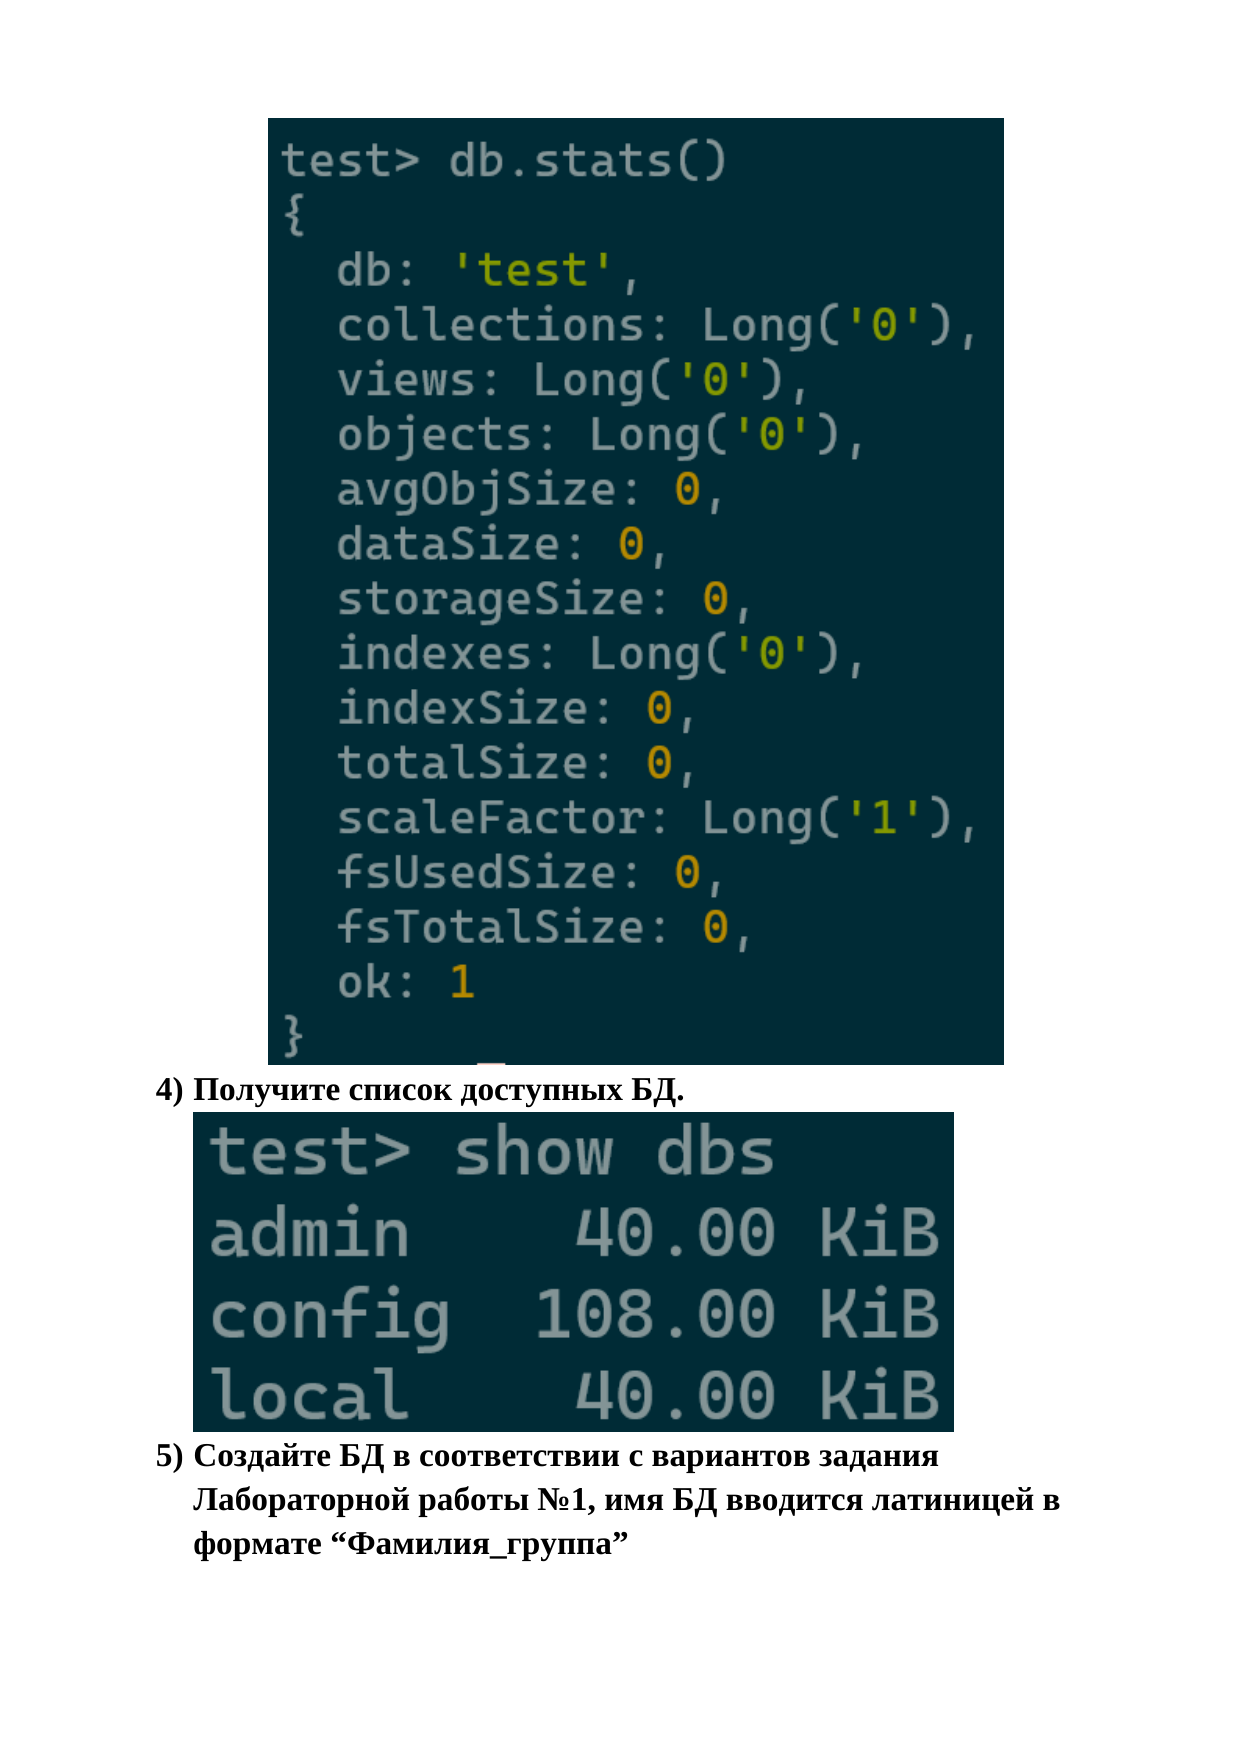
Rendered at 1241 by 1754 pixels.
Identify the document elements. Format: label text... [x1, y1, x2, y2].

picture [565, 918, 588, 942]
picture [374, 1368, 408, 1419]
picture [509, 699, 531, 723]
picture [545, 852, 552, 859]
picture [620, 370, 642, 406]
picture [368, 699, 389, 723]
picture [565, 480, 586, 504]
picture [593, 370, 614, 395]
picture [507, 909, 530, 942]
picture [796, 389, 803, 404]
picture [593, 316, 614, 340]
picture [876, 1285, 886, 1296]
picture [760, 636, 783, 669]
picture [212, 1368, 246, 1419]
picture [479, 918, 503, 943]
picture [481, 142, 502, 176]
picture [517, 743, 524, 750]
picture [742, 1139, 772, 1174]
picture [368, 316, 389, 340]
picture [451, 910, 474, 942]
picture [712, 499, 719, 514]
picture [452, 527, 474, 559]
picture [592, 480, 614, 504]
picture [707, 139, 724, 181]
picture [798, 636, 803, 651]
picture [479, 417, 502, 450]
picture [699, 1208, 733, 1256]
picture [621, 425, 642, 450]
picture [395, 746, 417, 778]
picture [423, 699, 446, 723]
picture [706, 801, 727, 833]
picture [684, 772, 691, 788]
picture [367, 480, 390, 504]
picture [706, 308, 727, 340]
picture [366, 535, 391, 559]
picture [366, 582, 389, 614]
picture [310, 151, 333, 176]
picture [285, 194, 303, 237]
picture [537, 754, 558, 778]
picture [671, 1409, 681, 1419]
picture [507, 308, 530, 340]
picture [591, 151, 616, 176]
picture [452, 425, 474, 450]
picture [573, 579, 580, 586]
picture [656, 918, 663, 925]
picture [338, 525, 361, 559]
picture [649, 151, 670, 176]
picture [368, 370, 391, 395]
picture [704, 363, 727, 395]
picture [423, 535, 447, 560]
picture [368, 754, 389, 778]
picture [649, 644, 671, 669]
picture [451, 744, 474, 778]
picture [509, 754, 531, 778]
picture [252, 1205, 285, 1257]
picture [340, 644, 363, 669]
picture [348, 633, 355, 640]
picture [376, 1220, 407, 1256]
picture [798, 417, 803, 432]
picture [576, 1139, 613, 1174]
picture [788, 808, 811, 844]
picture [537, 808, 558, 833]
picture [543, 662, 550, 669]
picture [620, 144, 642, 176]
picture [423, 644, 446, 669]
picture [509, 855, 530, 888]
picture [252, 1139, 286, 1174]
picture [537, 699, 558, 723]
picture [452, 471, 474, 504]
picture [904, 1208, 938, 1256]
picture [451, 316, 474, 340]
picture [656, 333, 663, 340]
picture [395, 306, 417, 340]
picture [676, 855, 699, 888]
picture [395, 808, 419, 833]
picture [741, 363, 747, 378]
picture [821, 303, 838, 345]
picture [537, 480, 560, 504]
picture [423, 754, 447, 779]
picture [821, 796, 838, 838]
picture [395, 635, 417, 669]
picture [852, 444, 860, 459]
picture [763, 358, 780, 400]
picture [210, 1128, 245, 1174]
picture [332, 1286, 369, 1337]
picture [368, 644, 389, 669]
picture [599, 754, 607, 761]
picture [620, 589, 642, 614]
picture [709, 413, 725, 454]
picture [487, 388, 494, 395]
picture [563, 253, 586, 285]
picture [823, 1371, 858, 1419]
picture [593, 808, 614, 833]
list Получите список доступных БД. [156, 1069, 1122, 1107]
picture [576, 1371, 613, 1419]
picture [563, 144, 586, 176]
picture [592, 863, 614, 888]
picture [457, 1139, 488, 1174]
picture [479, 589, 502, 625]
picture [212, 1220, 249, 1257]
picture [565, 589, 588, 614]
picture [537, 910, 558, 942]
picture [537, 863, 560, 888]
picture [576, 1208, 613, 1256]
picture [618, 1208, 652, 1256]
picture [740, 1371, 774, 1419]
picture [593, 589, 614, 614]
picture [685, 363, 691, 378]
picture [712, 882, 719, 897]
picture [517, 688, 524, 695]
picture [571, 552, 578, 559]
picture [704, 582, 727, 614]
picture [876, 1203, 886, 1215]
picture [452, 644, 473, 669]
picture [593, 918, 614, 942]
picture [684, 718, 691, 733]
picture [563, 801, 586, 833]
picture [396, 855, 417, 888]
picture [543, 644, 550, 651]
picture [965, 334, 972, 350]
picture [293, 1220, 327, 1256]
picture [820, 413, 836, 454]
picture [599, 699, 607, 706]
picture [762, 808, 783, 833]
picture [656, 808, 663, 816]
picture [788, 316, 811, 351]
picture [537, 151, 558, 176]
picture [340, 316, 361, 340]
picture [340, 151, 361, 176]
picture [656, 607, 663, 614]
picture [423, 799, 446, 833]
picture [335, 1220, 369, 1256]
picture [402, 278, 410, 285]
picture [681, 139, 697, 181]
picture [823, 1208, 857, 1256]
picture [509, 425, 530, 450]
picture [863, 1302, 897, 1337]
picture [368, 808, 389, 833]
picture [451, 142, 474, 177]
picture [395, 690, 417, 724]
picture [910, 801, 916, 816]
picture [396, 149, 419, 171]
picture [338, 746, 361, 778]
picture [671, 1245, 681, 1256]
picture [538, 1139, 571, 1174]
picture [396, 589, 417, 614]
picture [538, 1289, 569, 1337]
picture [423, 425, 446, 450]
picture [618, 1289, 652, 1337]
picture [376, 360, 383, 367]
picture [340, 425, 361, 450]
picture [709, 632, 725, 673]
picture [340, 589, 361, 614]
picture [348, 688, 355, 695]
picture [403, 261, 410, 268]
picture [656, 589, 663, 597]
picture [424, 918, 446, 942]
picture [593, 417, 614, 450]
picture [648, 691, 671, 723]
picture [368, 963, 391, 997]
picture [481, 801, 503, 833]
picture [740, 1208, 774, 1256]
picture [338, 480, 363, 504]
picture [509, 644, 530, 669]
picture [452, 370, 474, 395]
picture [571, 535, 578, 542]
picture [760, 417, 783, 450]
picture [656, 553, 663, 569]
picture [537, 363, 558, 395]
picture [348, 1203, 358, 1215]
picture [852, 663, 860, 678]
picture [820, 632, 836, 673]
picture [515, 169, 522, 176]
picture [338, 909, 363, 942]
picture [601, 253, 607, 268]
picture [368, 416, 389, 450]
picture [415, 1302, 447, 1353]
picture [332, 1128, 367, 1174]
picture [656, 935, 663, 942]
picture [656, 316, 663, 323]
picture [740, 937, 747, 952]
picture [874, 801, 896, 833]
picture [620, 808, 644, 833]
picture [368, 863, 389, 888]
picture [368, 252, 389, 285]
picture [395, 370, 417, 395]
picture [701, 1123, 734, 1174]
picture [932, 796, 949, 838]
picture [213, 1302, 245, 1337]
picture [676, 425, 699, 461]
picture [338, 370, 361, 395]
picture [876, 1366, 886, 1378]
picture [564, 754, 586, 778]
picture [479, 644, 502, 669]
picture [395, 527, 417, 559]
picture [395, 480, 417, 515]
picture [509, 535, 530, 559]
picture [618, 1371, 652, 1419]
picture [564, 699, 586, 723]
picture [599, 771, 607, 778]
picture [543, 425, 550, 432]
picture [627, 280, 635, 295]
picture [507, 589, 530, 614]
picture [498, 1123, 528, 1174]
picture [620, 527, 643, 559]
picture [863, 1220, 897, 1256]
picture [452, 699, 474, 723]
picture [904, 1289, 938, 1337]
picture [545, 469, 552, 476]
picture [565, 863, 586, 888]
picture [537, 582, 558, 614]
picture [762, 316, 783, 340]
picture [873, 308, 896, 340]
picture [452, 965, 474, 997]
picture [407, 414, 414, 421]
picture [734, 316, 755, 340]
picture [487, 370, 494, 377]
picture [676, 644, 699, 680]
picture [863, 1383, 897, 1419]
picture [628, 480, 635, 487]
picture [649, 425, 671, 450]
picture [904, 1371, 938, 1419]
picture [565, 370, 586, 395]
picture [338, 252, 361, 285]
picture [481, 480, 497, 515]
picture [537, 261, 558, 285]
picture [395, 910, 419, 942]
picture [573, 907, 580, 914]
picture [671, 1327, 681, 1337]
picture [932, 303, 949, 345]
picture [535, 535, 558, 559]
picture [423, 370, 447, 395]
picture [376, 1302, 410, 1337]
picture [652, 358, 669, 400]
picture [537, 316, 560, 340]
picture [621, 644, 642, 669]
picture [481, 535, 503, 559]
picture [740, 608, 747, 623]
picture [368, 918, 389, 942]
picture [423, 306, 446, 340]
picture [854, 308, 860, 323]
picture [620, 918, 642, 942]
picture [424, 863, 445, 888]
picture [366, 144, 389, 176]
picture [965, 827, 972, 842]
picture [451, 808, 474, 833]
picture [396, 425, 413, 461]
picture [699, 1289, 733, 1337]
picture [740, 1289, 774, 1337]
picture [481, 746, 502, 778]
picture [659, 1123, 691, 1176]
picture [823, 1289, 857, 1337]
picture [648, 746, 671, 778]
picture [451, 589, 475, 615]
picture [460, 253, 466, 268]
picture [295, 1302, 325, 1337]
picture [704, 910, 727, 942]
picture [628, 863, 635, 870]
picture [593, 636, 614, 669]
picture [282, 144, 305, 176]
picture [491, 469, 499, 476]
picture [741, 417, 747, 432]
picture [481, 691, 502, 723]
picture [854, 801, 860, 816]
picture [388, 1285, 399, 1296]
picture [479, 854, 502, 888]
picture [376, 1133, 410, 1166]
picture [741, 636, 747, 651]
picture [338, 854, 363, 888]
picture [254, 1302, 286, 1337]
picture [403, 990, 410, 997]
picture [488, 524, 496, 531]
picture [481, 316, 502, 340]
picture [676, 472, 699, 504]
picture [507, 808, 532, 833]
picture [543, 443, 550, 450]
picture [479, 253, 502, 285]
picture [910, 308, 916, 323]
picture [509, 472, 530, 504]
picture [403, 973, 410, 980]
picture [545, 305, 552, 312]
picture [734, 808, 755, 833]
picture [285, 1015, 302, 1058]
picture [295, 1383, 327, 1419]
picture [423, 589, 447, 614]
picture [295, 1139, 325, 1174]
picture [621, 316, 642, 340]
picture [254, 1383, 286, 1419]
picture [507, 261, 530, 285]
picture [628, 497, 635, 504]
picture [340, 699, 363, 723]
picture [340, 973, 361, 997]
picture [577, 1289, 611, 1337]
picture [599, 716, 607, 723]
picture [699, 1371, 733, 1419]
list Создайте БД в соответствии с вариантов задания Лабораторной работы №1, имя БД вводится латиницей в формате “Фамилия_группа” [156, 1435, 1122, 1562]
picture [656, 826, 663, 833]
picture [340, 808, 361, 833]
picture [565, 316, 586, 340]
picture [334, 1383, 371, 1420]
picture [451, 863, 474, 888]
picture [628, 881, 635, 888]
picture [423, 472, 447, 504]
